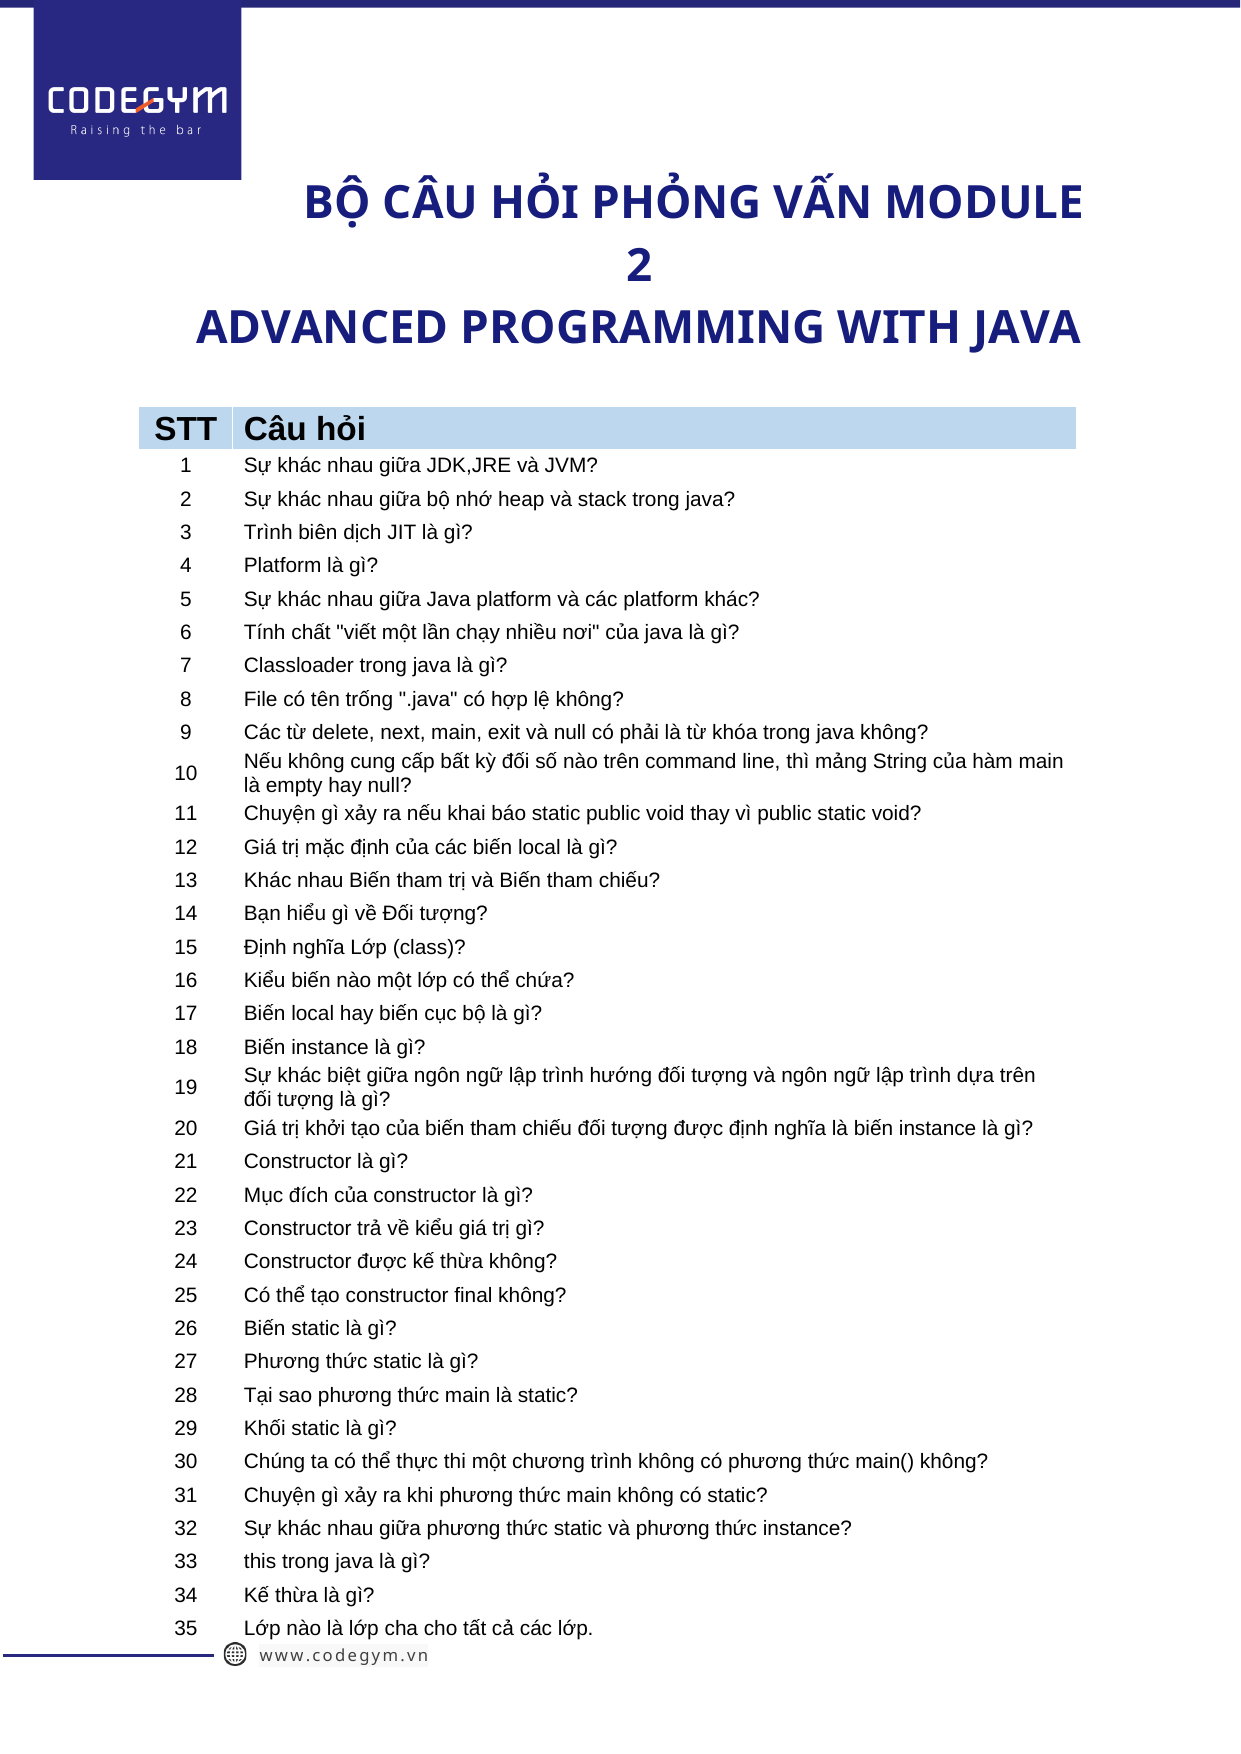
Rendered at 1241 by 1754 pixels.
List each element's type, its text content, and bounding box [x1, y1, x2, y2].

table_cell this trong java là gì? [233, 1545, 1076, 1578]
table_cell 5 [139, 582, 232, 615]
table_cell 12 [139, 830, 232, 863]
table_cell File có tên trống ".java" có hợp lệ không? [233, 682, 1076, 715]
table_cell 32 [139, 1511, 232, 1544]
table_header STT [139, 407, 232, 449]
table_cell Biến local hay biến cục bộ là gì? [233, 997, 1076, 1030]
table_cell 31 [139, 1478, 232, 1511]
table_cell Sự khác nhau giữa JDK,JRE và JVM? [233, 449, 1076, 482]
picture [223, 1642, 247, 1666]
table_cell 20 [139, 1111, 232, 1144]
table_cell Sự khác nhau giữa Java platform và các platform khác? [233, 582, 1076, 615]
table_cell 13 [139, 863, 232, 897]
table_cell Sự khác nhau giữa phương thức static và phương thức instance? [233, 1511, 1076, 1544]
table_cell 11 [139, 797, 232, 830]
table_cell Phương thức static là gì? [233, 1345, 1076, 1378]
table_cell 3 [139, 515, 232, 549]
table_cell Tại sao phương thức main là static? [233, 1378, 1076, 1411]
table_cell Giá trị mặc định của các biến local là gì? [233, 830, 1076, 863]
table_cell Khối static là gì? [233, 1411, 1076, 1444]
table_cell 4 [139, 549, 232, 582]
table_cell 15 [139, 930, 232, 963]
table_cell Constructor trả về kiểu giá trị gì? [233, 1211, 1076, 1244]
table_cell Giá trị khởi tạo của biến tham chiếu đối tượng được định nghĩa là biến instance là gì? [233, 1111, 1076, 1144]
table_cell Nếu không cung cấp bất kỳ đối số nào trên command line, thì mảng String của hàm main là empty hay null? [233, 749, 1076, 797]
picture [32, 0, 242, 179]
table_cell 16 [139, 963, 232, 997]
table_cell Constructor được kế thừa không? [233, 1245, 1076, 1278]
table_cell Chuyện gì xảy ra khi phương thức main không có static? [233, 1478, 1076, 1511]
table_cell Biến instance là gì? [233, 1030, 1076, 1063]
table_cell 2 [139, 482, 232, 515]
table_cell 23 [139, 1211, 232, 1244]
text BỘ CÂU HỎI PHỎNG VẤN MODULE 2 [187, 170, 1090, 294]
table_cell Sự khác biệt giữa ngôn ngữ lập trình hướng đối tượng và ngôn ngữ lập trình dựa trên đối tượng là gì? [233, 1063, 1076, 1111]
table_cell Chuyện gì xảy ra nếu khai báo static public void thay vì public static void? [233, 797, 1076, 830]
table_cell 27 [139, 1345, 232, 1378]
table_cell 29 [139, 1411, 232, 1444]
table_cell Có thể tạo constructor final không? [233, 1278, 1076, 1311]
table_cell 35 [139, 1611, 232, 1644]
table_cell 8 [139, 682, 232, 715]
table_cell Chúng ta có thể thực thi một chương trình không có phương thức main() không? [233, 1445, 1076, 1478]
table_cell Kế thừa là gì? [233, 1578, 1076, 1611]
table_cell Các từ delete, next, main, exit và null có phải là từ khóa trong java không? [233, 715, 1076, 749]
table_cell 17 [139, 997, 232, 1030]
table_cell Classloader trong java là gì? [233, 649, 1076, 682]
table_cell Bạn hiểu gì về Đối tượng? [233, 897, 1076, 930]
table_cell 19 [139, 1063, 232, 1111]
table_cell 9 [139, 715, 232, 749]
table_cell 14 [139, 897, 232, 930]
table_cell 21 [139, 1145, 232, 1178]
table_cell Khác nhau Biến tham trị và Biến tham chiếu? [233, 863, 1076, 897]
table_cell Mục đích của constructor là gì? [233, 1178, 1076, 1211]
table_cell 10 [139, 749, 232, 797]
table_cell 24 [139, 1245, 232, 1278]
table_cell 18 [139, 1030, 232, 1063]
table_cell 34 [139, 1578, 232, 1611]
table_header Câu hỏi [233, 407, 1076, 449]
table_cell 7 [139, 649, 232, 682]
table_cell Định nghĩa Lớp (class)? [233, 930, 1076, 963]
table_cell Sự khác nhau giữa bộ nhớ heap và stack trong java? [233, 482, 1076, 515]
table_cell 25 [139, 1278, 232, 1311]
table_cell 1 [139, 449, 232, 482]
text ADVANCED PROGRAMMING WITH JAVA [187, 294, 1090, 357]
table_cell Constructor là gì? [233, 1145, 1076, 1178]
table_cell Trình biên dịch JIT là gì? [233, 515, 1076, 549]
table_cell Platform là gì? [233, 549, 1076, 582]
table_cell 33 [139, 1545, 232, 1578]
table_cell Tính chất "viết một lần chạy nhiều nơi" của java là gì? [233, 615, 1076, 649]
table_cell Kiểu biến nào một lớp có thể chứa? [233, 963, 1076, 997]
table_cell 28 [139, 1378, 232, 1411]
table_cell 22 [139, 1178, 232, 1211]
table_cell 6 [139, 615, 232, 649]
table_cell 30 [139, 1445, 232, 1478]
table_cell 26 [139, 1311, 232, 1344]
table_cell Biến static là gì? [233, 1311, 1076, 1344]
table_cell Lớp nào là lớp cha cho tất cả các lớp. [233, 1611, 1076, 1644]
